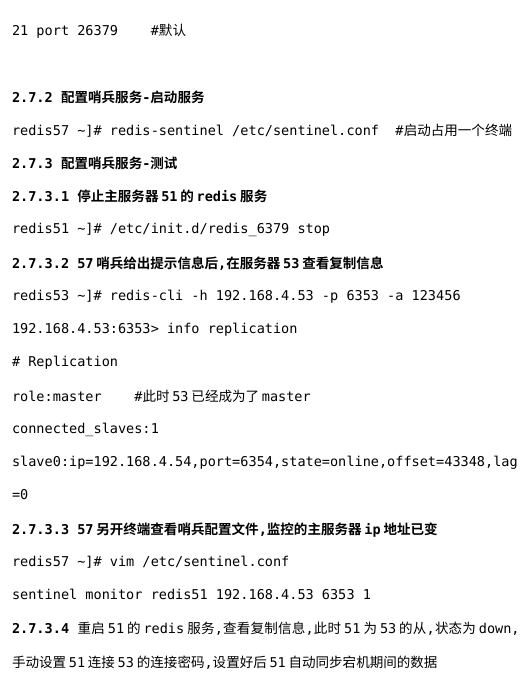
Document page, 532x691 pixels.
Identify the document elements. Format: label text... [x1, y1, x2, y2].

text connected_slaves:1 [12, 412, 520, 445]
text 2.7.3.4 重启51的redis服务,查看复制信息,此时51为53的从,状态为down,手动设置51连接53的连接密码,设置好后51自动同步宕机期间的数据 [12, 611, 520, 678]
text slave0:ip=192.168.4.54,port=6354,state=online,offset=43348,lag=0 [12, 445, 520, 512]
text redis57 ~]# redis-sentinel /etc/sentinel.conf #启动占用一个终端 [12, 113, 520, 146]
text 21 port 26379 #默认 [12, 13, 520, 46]
text # Replication [12, 345, 520, 379]
text redis57 ~]# vim /etc/sentinel.conf [12, 545, 520, 578]
text 2.7.3.3 57另开终端查看哨兵配置文件,监控的主服务器ip地址已变 [12, 512, 520, 545]
text redis51 ~]# /etc/init.d/redis_6379 stop [12, 212, 520, 246]
text role:master #此时53已经成为了master [12, 379, 520, 412]
text redis53 ~]# redis-cli -h 192.168.4.53 -p 6353 -a 123456 [12, 279, 520, 312]
text 2.7.3.2 57哨兵给出提示信息后,在服务器53查看复制信息 [12, 246, 520, 279]
text sentinel monitor redis51 192.168.4.53 6353 1 [12, 578, 520, 611]
text 2.7.3.1 停止主服务器51的redis服务 [12, 179, 520, 212]
text 2.7.3 配置哨兵服务-测试 [12, 146, 520, 179]
text 192.168.4.53:6353> info replication [12, 312, 520, 345]
text 2.7.2 配置哨兵服务-启动服务 [12, 79, 520, 113]
